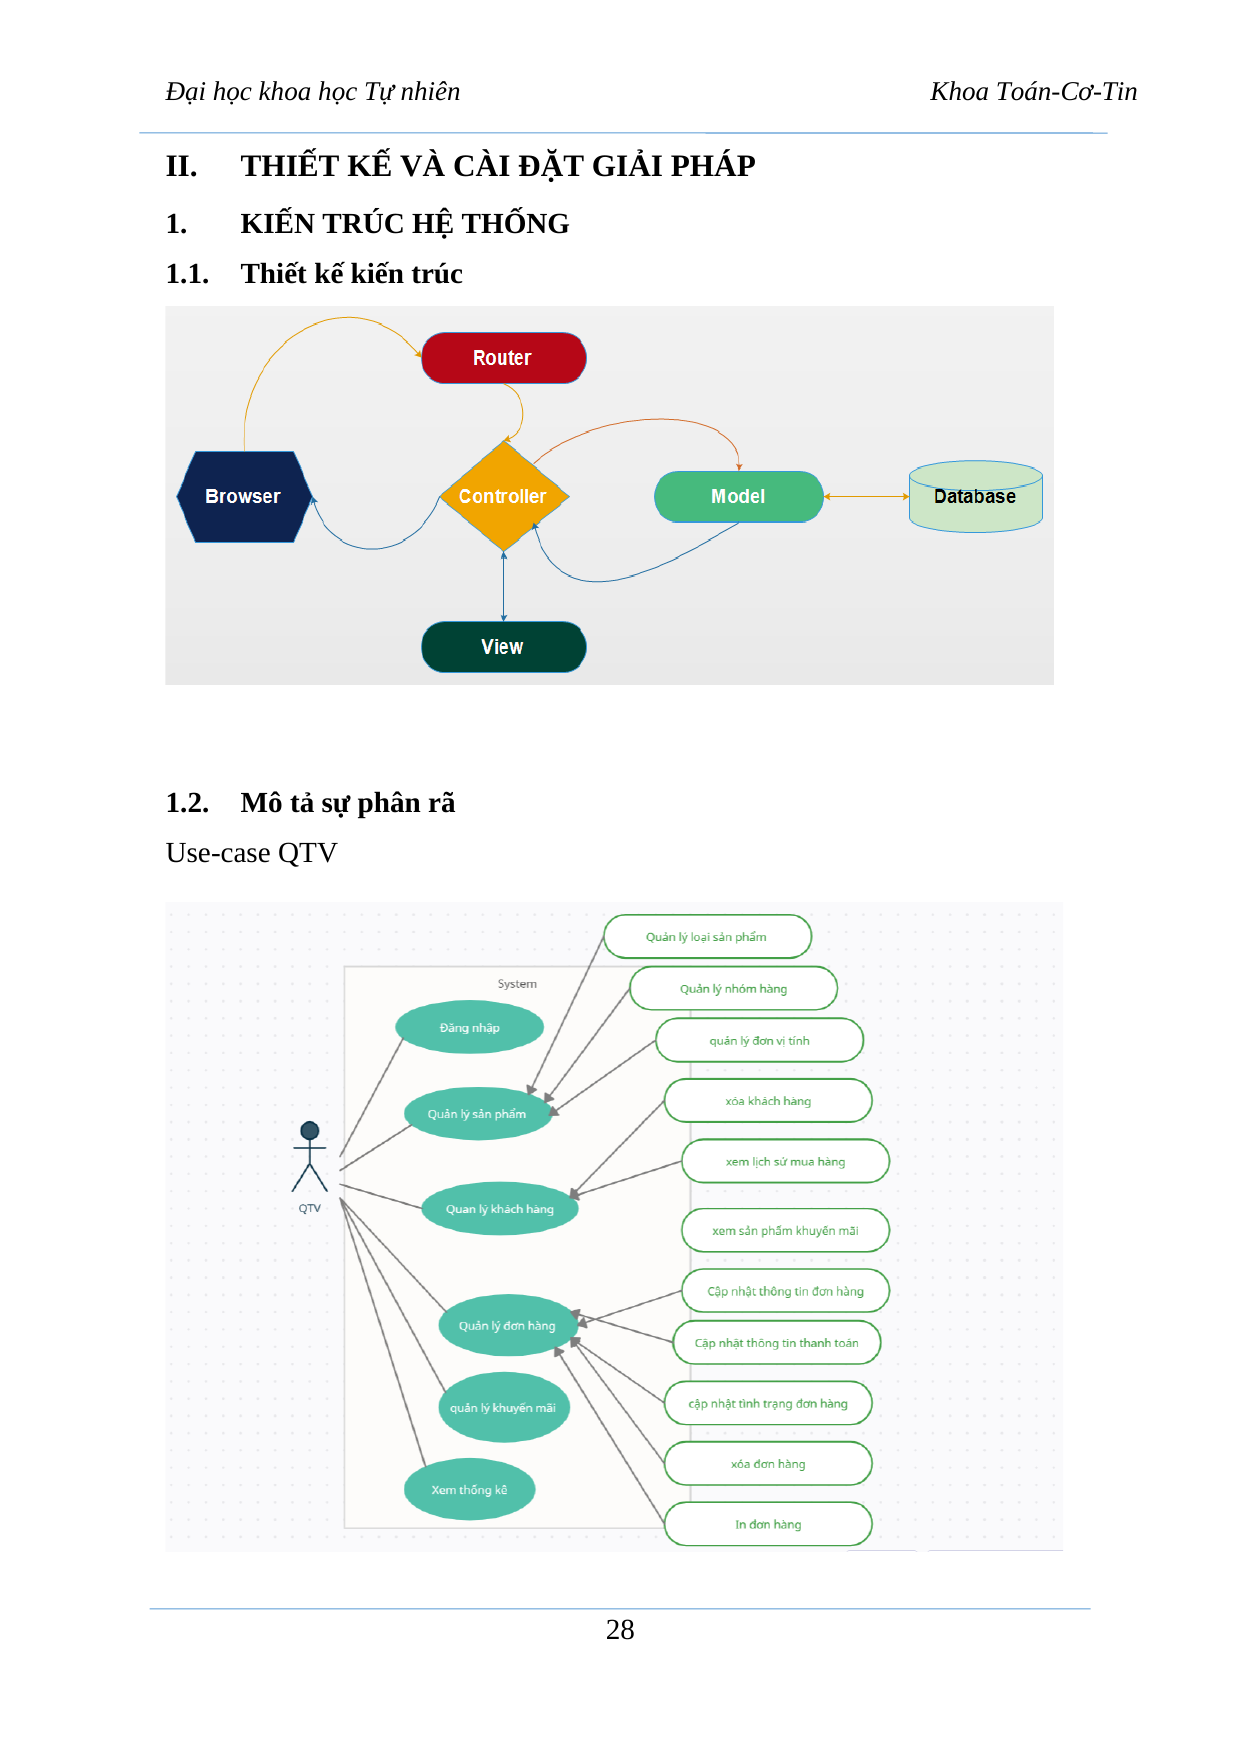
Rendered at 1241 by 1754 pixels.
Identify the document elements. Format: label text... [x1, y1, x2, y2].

subtitle II. THIẾT KẾ VÀ CÀI ĐẶT GIẢI PHÁP [165, 148, 1075, 184]
picture [165, 902, 1064, 1552]
subtitle 1.1. Thiết kế kiến trúc [165, 256, 1075, 289]
text Use-case QTV [165, 836, 1075, 869]
subtitle 1.2. Mô tả sự phân rã [165, 785, 1075, 819]
subtitle 1. KIẾN TRÚC HỆ THỐNG [165, 206, 1075, 239]
picture [165, 306, 1054, 685]
